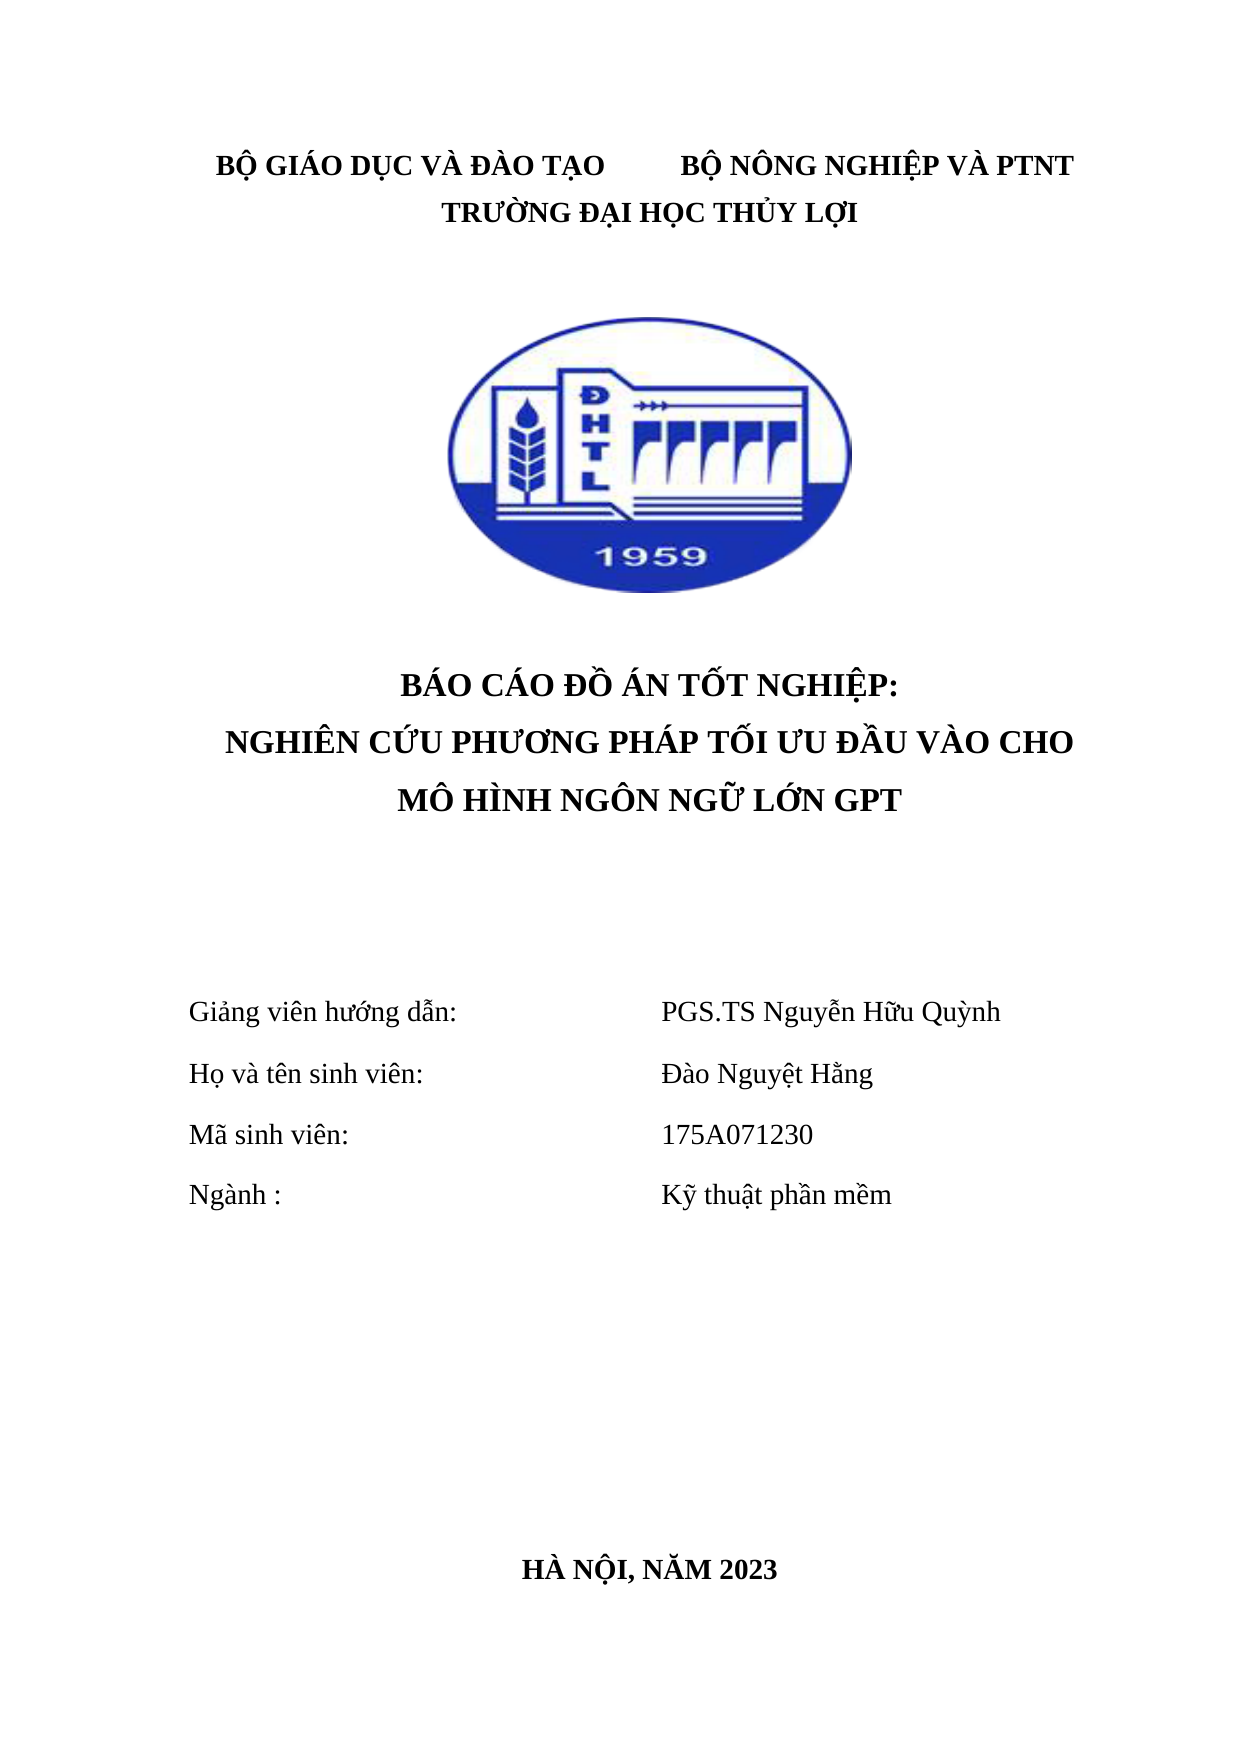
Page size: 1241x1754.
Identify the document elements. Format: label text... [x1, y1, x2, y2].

table_header bỘ GIÁO DỤC VÀ ĐÀO TẠO [177, 148, 644, 196]
text BÁO CÁO ĐỒ ÁN TỐT NGHIỆP: [177, 665, 1122, 703]
table_header BỘ NÔNG NGHIỆP VÀ PTNT [644, 148, 1111, 196]
text HÀ NỘI, NĂM 2023 [177, 1552, 1122, 1585]
text TRƯỜNG ĐẠI HỌC THỦY LỢI [177, 196, 1122, 229]
text MÔ HÌNH NGÔN NGỮ LỚN GPT [177, 780, 1122, 818]
picture [447, 317, 852, 593]
table_cell Ngành : [177, 1165, 650, 1225]
table_cell Mã sinh viên: [177, 1105, 650, 1165]
table_cell Kỹ thuật phần mềm [650, 1165, 1122, 1225]
table_header PGS.TS Nguyễn Hữu Quỳnh Đào Nguyệt Hằng [650, 981, 1122, 1104]
table_header Giảng viên hướng dẫn: Họ và tên sinh viên: [177, 981, 650, 1104]
text NGHIÊN CỨU PHƯƠNG PHÁP TỐI ƯU ĐẦU VÀO CHO [177, 723, 1122, 761]
table_cell 175A071230 [650, 1105, 1122, 1165]
